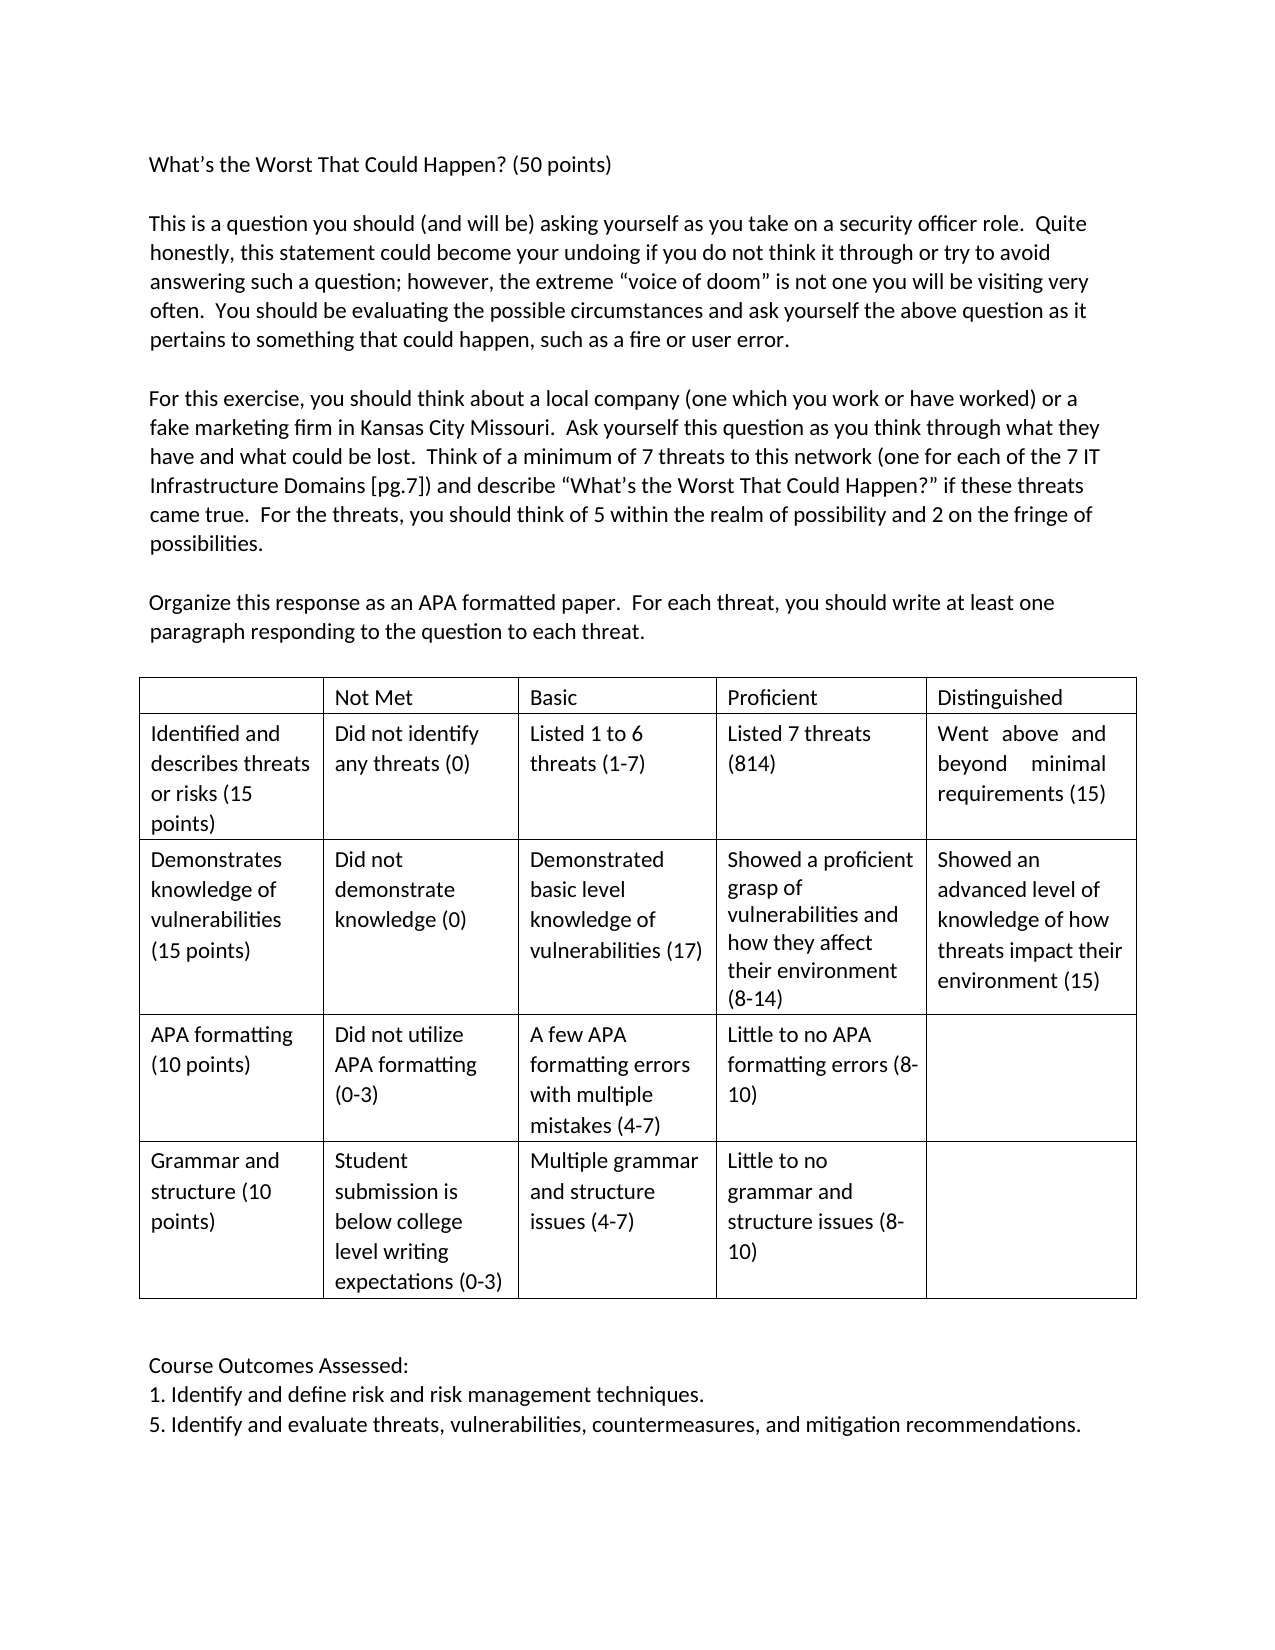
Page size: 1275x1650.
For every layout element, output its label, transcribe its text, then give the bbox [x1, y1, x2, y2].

text What’s the Worst That Could Happen? (50 points) [148, 150, 1103, 178]
table_cell Did not utilize APA formatting (0-3) [324, 1015, 518, 1141]
text This is a question you should (and will be) asking yourself as you take on a security officer role. Quite honestly, this statement could become your undoing if you do not think it through or try to avoid answering such a question; however, the extreme “voice of doom” is not one you will be visiting very often. You should be evaluating the possible circumstances and ask yourself the above question as it pertains to something that could happen, such as a fire or user error. [148, 209, 1103, 353]
table_header [140, 678, 323, 713]
table_cell [927, 1142, 1136, 1298]
table_cell Multiple grammar and structure issues (4-7) [519, 1142, 716, 1298]
table_cell Identified and describes threats or risks (15 points) [140, 714, 323, 839]
table_cell [927, 1015, 1136, 1141]
table_cell Little to no APA formatting errors (8-10) [717, 1015, 926, 1141]
text Course Outcomes Assessed: [148, 1351, 1103, 1379]
table_cell APA formatting (10 points) [140, 1015, 323, 1141]
text For this exercise, you should think about a local company (one which you work or have worked) or a fake marketing firm in Kansas City Missouri. Ask yourself this question as you think through what they have and what could be lost. Think of a minimum of 7 threats to this network (one for each of the 7 IT Infrastructure Domains [pg.7]) and describe “What’s the Worst That Could Happen?” if these threats came true. For the threats, you should think of 5 within the realm of possibility and 2 on the fringe of possibilities. [148, 384, 1103, 557]
text Organize this response as an APA formatted paper. For each threat, you should write at least one paragraph responding to the question to each threat. [148, 588, 1103, 645]
table_cell Demonstrated basic level knowledge of vulnerabilities (17) [519, 840, 716, 1014]
table_cell Showed a proficient grasp of vulnerabilities and how they affect their environment (8-14) [717, 840, 926, 1014]
table_header Basic [519, 678, 716, 713]
table_cell A few APA formatting errors with multiple mistakes (4-7) [519, 1015, 716, 1141]
text 1. Identify and define risk and risk management techniques. [148, 1381, 1103, 1409]
table_cell Student submission is below college level writing expectations (0-3) [324, 1142, 518, 1298]
table_cell Listed 7 threats (814) [717, 714, 926, 839]
table_cell Did not demonstrate knowledge (0) [324, 840, 518, 1014]
table_cell Grammar and structure (10 points) [140, 1142, 323, 1298]
table_cell Showed an advanced level of knowledge of how threats impact their environment (15) [927, 840, 1136, 1014]
table_cell Listed 1 to 6 threats (1-7) [519, 714, 716, 839]
text 5. Identify and evaluate threats, vulnerabilities, countermeasures, and mitigation recommendations. [148, 1410, 1103, 1438]
table_cell Demonstrates knowledge of vulnerabilities (15 points) [140, 840, 323, 1014]
table_header Not Met [324, 678, 518, 713]
table_cell Little to no grammar and structure issues (8- 10) [717, 1142, 926, 1298]
table_cell Did not identify any threats (0) [324, 714, 518, 839]
table_header Proficient [717, 678, 926, 713]
table_header Distinguished [927, 678, 1136, 713]
table_cell Went above and beyond minimal requirements (15) [927, 714, 1136, 839]
